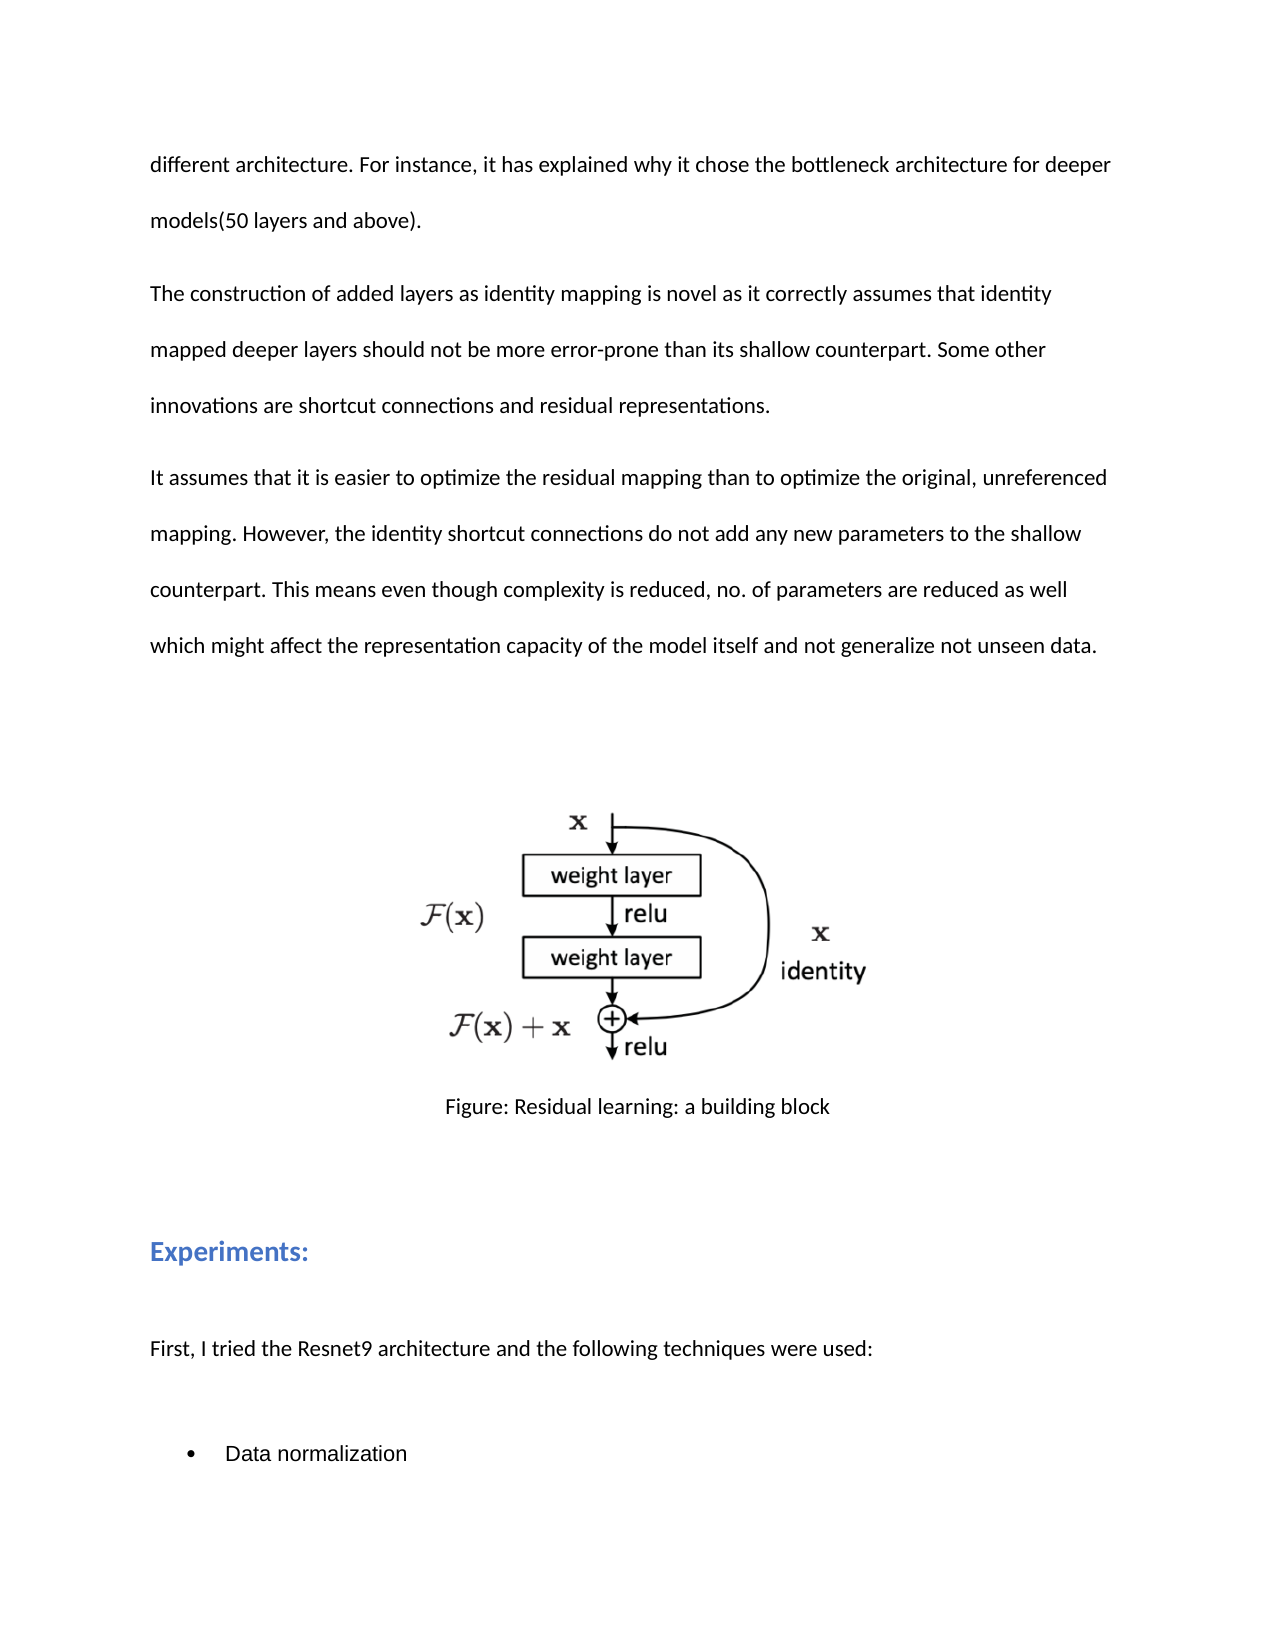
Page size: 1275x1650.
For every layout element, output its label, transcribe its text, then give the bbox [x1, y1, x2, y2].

list Data normalization [187, 1441, 1125, 1466]
text Experiments: [150, 1233, 1125, 1268]
text The construction of added layers as identity mapping is novel as it correctly assumes that identity mapped deeper layers should not be more error-prone than its shallow counterpart. Some other innovations are shortcut connections and residual representations. [150, 279, 1125, 419]
text First, I tried the Resnet9 architecture and the following techniques were used: [150, 1334, 1125, 1363]
text It assumes that it is easier to optimize the residual mapping than to optimize the original, unreferenced mapping. However, the identity shortcut connections do not add any new parameters to the shallow counterpart. This means even though complexity is reduced, no. of parameters are reduced as well which might affect the representation capacity of the model itself and not generalize not unseen data. [150, 463, 1125, 660]
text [150, 150, 1125, 234]
picture [150, 751, 1116, 1074]
text Figure: Residual learning: a building block [150, 1092, 1125, 1120]
